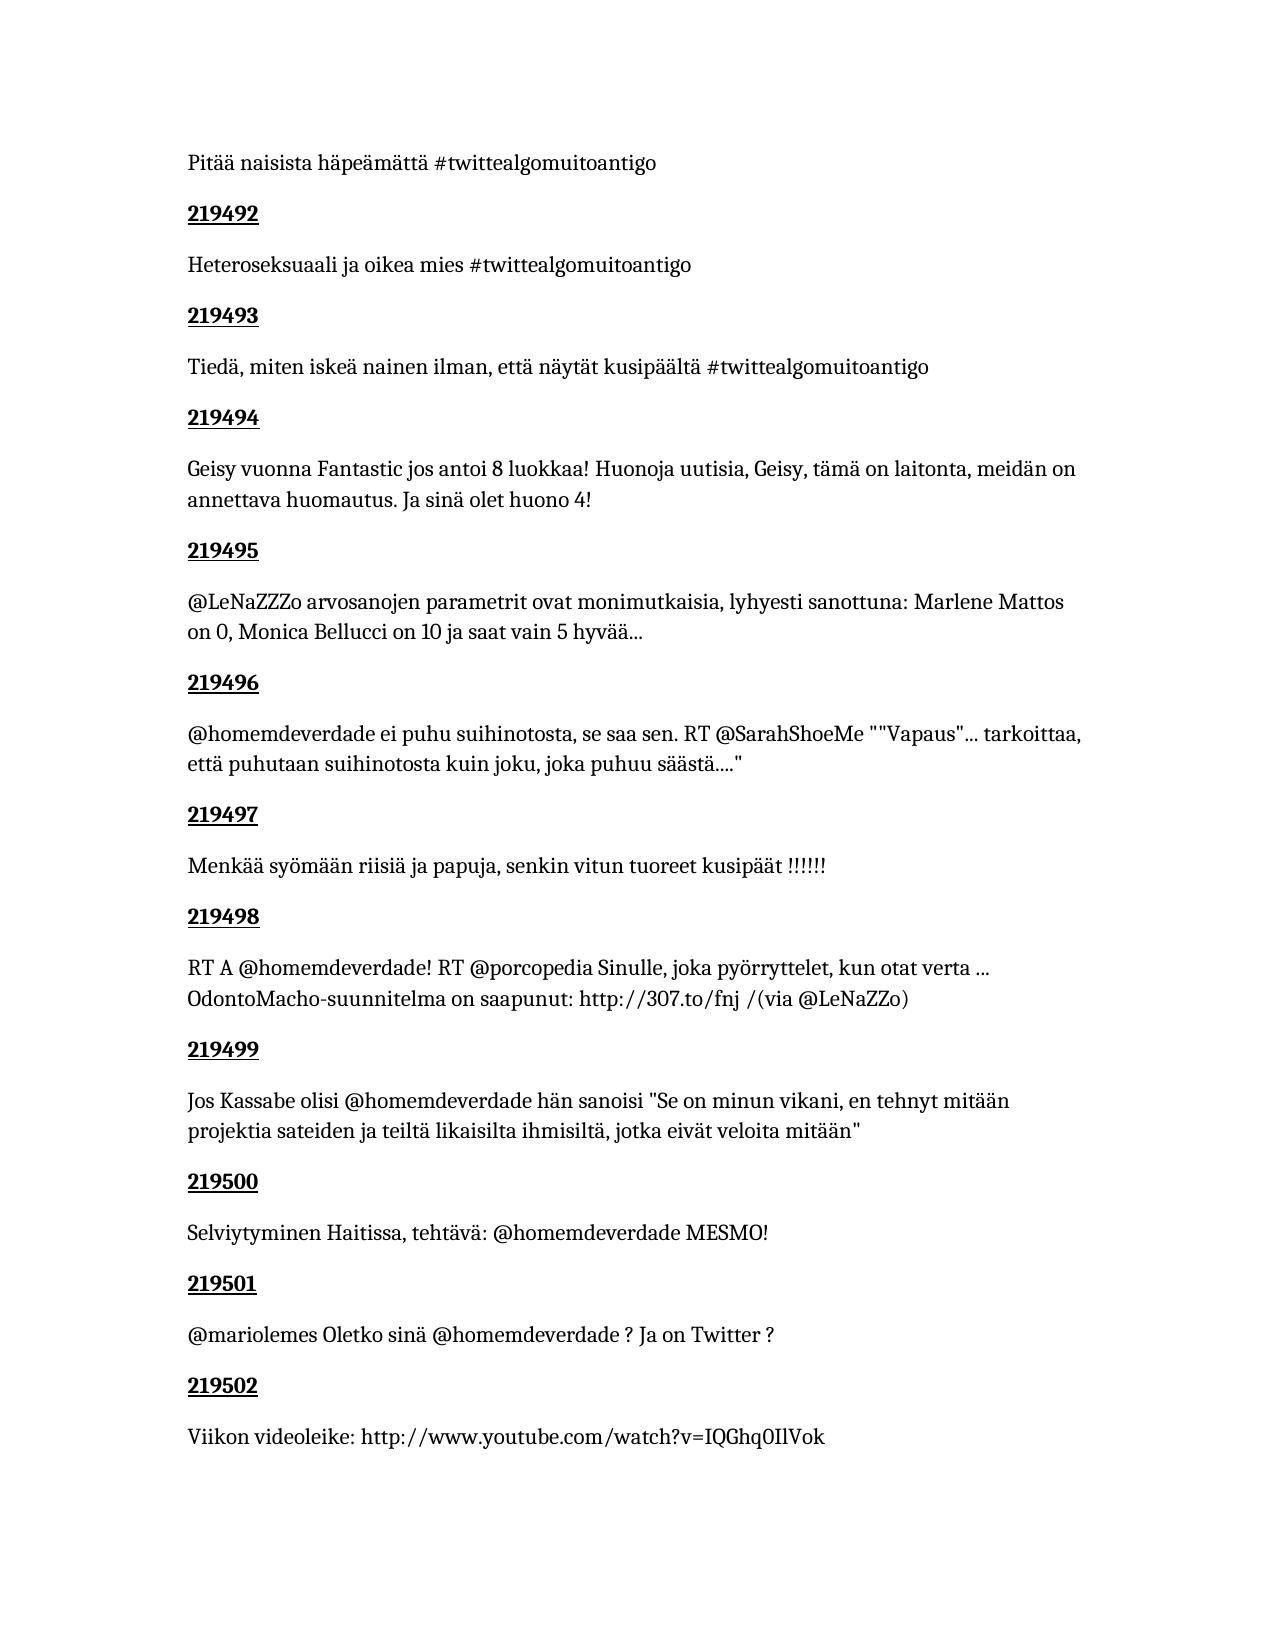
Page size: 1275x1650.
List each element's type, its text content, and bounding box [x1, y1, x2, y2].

text 219492 [187, 201, 1087, 227]
text Pitää naisista häpeämättä #twittealgomuitoantigo [187, 150, 1087, 176]
text 219494 [187, 405, 1087, 432]
text 219496 [187, 670, 1087, 696]
text Menkää syömään riisiä ja papuja, senkin vitun tuoreet kusipäät !!!!!! [187, 853, 1087, 879]
text Viikon videoleike: http://www.youtube.com/watch?v=IQGhq0IlVok [187, 1424, 1087, 1450]
text 219501 [187, 1271, 1087, 1297]
text 219500 [187, 1169, 1087, 1195]
text Selviytyminen Haitissa, tehtävä: @homemdeverdade MESMO! [187, 1220, 1087, 1246]
text 219498 [187, 904, 1087, 931]
text Heteroseksuaali ja oikea mies #twittealgomuitoantigo [187, 252, 1087, 278]
text Jos Kassabe olisi @homemdeverdade hän sanoisi "Se on minun vikani, en tehnyt mitään projektia sateiden ja teiltä likaisilta ihmisiltä, jotka eivät veloita mitään" [187, 1087, 1087, 1144]
text Tiedä, miten iskeä nainen ilman, että näytät kusipäältä #twittealgomuitoantigo [187, 354, 1087, 381]
text 219495 [187, 537, 1087, 564]
text @homemdeverdade ei puhu suihinotosta, se saa sen. RT @SarahShoeMe ""Vapaus"... tarkoittaa, että puhutaan suihinotosta kuin joku, joka puhuu säästä...." [187, 721, 1087, 777]
text @mariolemes Oletko sinä @homemdeverdade ? Ja on Twitter ? [187, 1322, 1087, 1348]
text RT A @homemdeverdade! RT @porcopedia Sinulle, joka pyörryttelet, kun otat verta ... OdontoMacho-suunnitelma on saapunut: http://307.to/fnj /(via @LeNaZZo) [187, 955, 1087, 1012]
text 219493 [187, 303, 1087, 329]
text 219499 [187, 1036, 1087, 1063]
text 219502 [187, 1373, 1087, 1399]
text Geisy vuonna Fantastic jos antoi 8 luokkaa! Huonoja uutisia, Geisy, tämä on laitonta, meidän on annettava huomautus. Ja sinä olet huono 4! [187, 456, 1087, 513]
text 219497 [187, 802, 1087, 828]
text @LeNaZZZo arvosanojen parametrit ovat monimutkaisia, lyhyesti sanottuna: Marlene Mattos on 0, Monica Bellucci on 10 ja saat vain 5 hyvää... [187, 588, 1087, 645]
